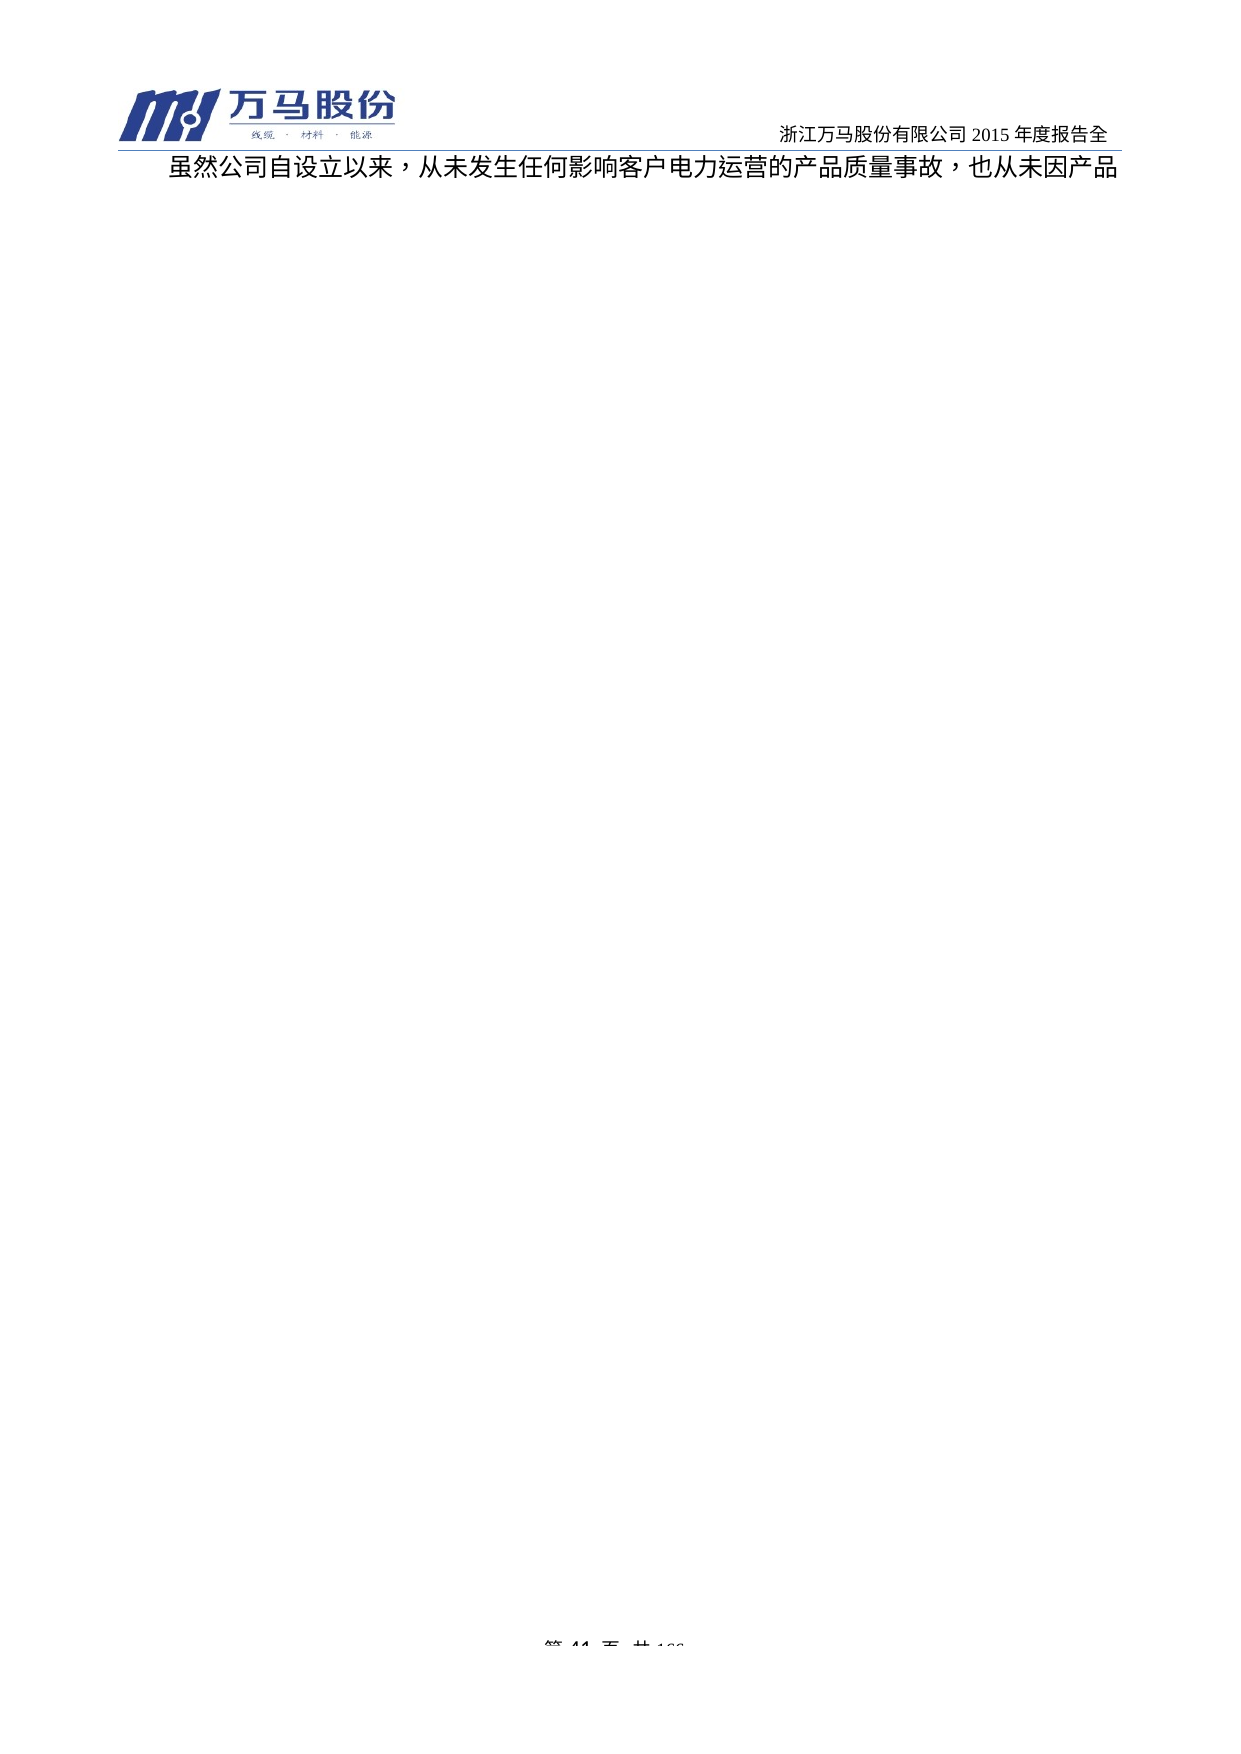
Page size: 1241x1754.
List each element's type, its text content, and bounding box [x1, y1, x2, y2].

picture [118, 88, 405, 142]
subtitle 虽然公司自设立以来，从未发生任何影响客户电力运营的产品质量事故，也从未因产品 [168, 150, 1136, 184]
